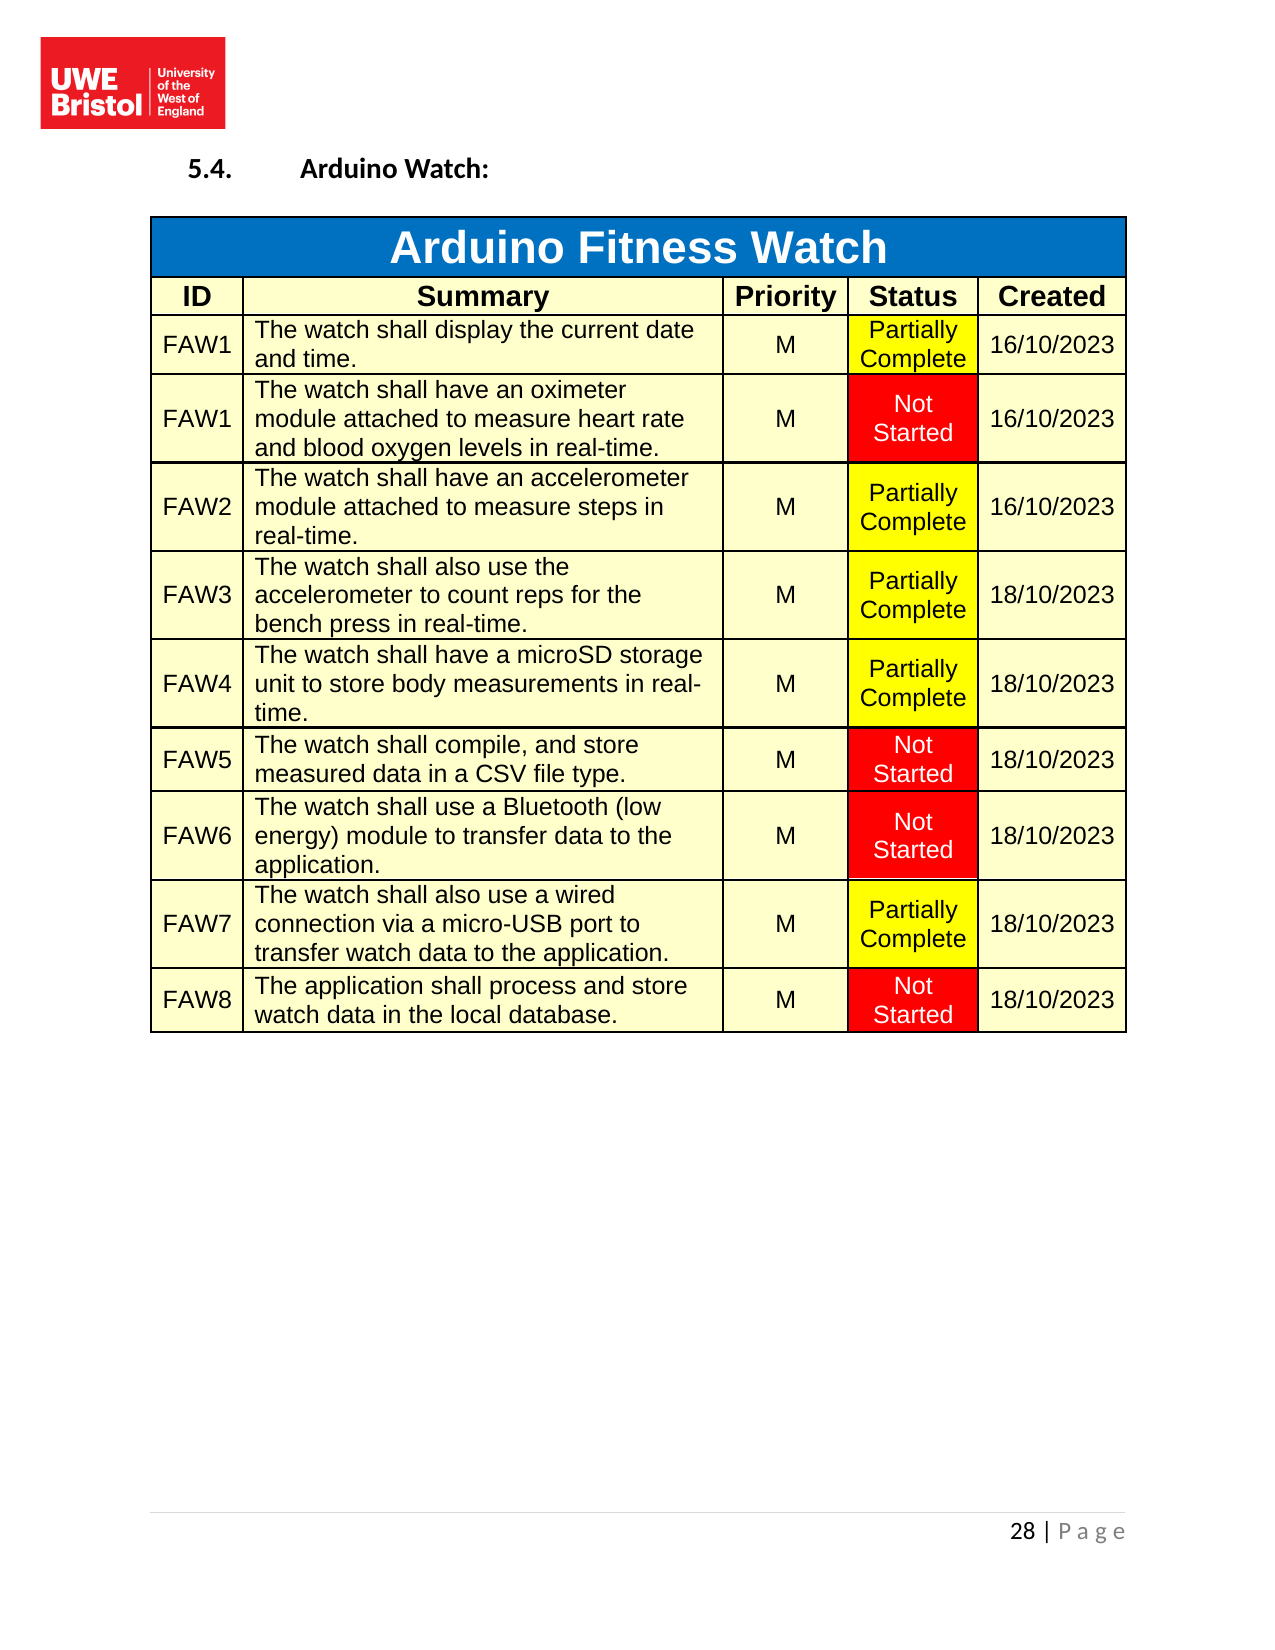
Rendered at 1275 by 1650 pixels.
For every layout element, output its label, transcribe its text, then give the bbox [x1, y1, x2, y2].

table_cell 18/10/2023 [979, 792, 1125, 878]
table_cell 16/10/2023 [979, 316, 1125, 373]
table_cell The application shall process and store watch data in the local database. [244, 969, 722, 1031]
table_cell FAW2 [152, 464, 242, 550]
table_cell ID [152, 278, 242, 313]
table_cell M [724, 640, 847, 726]
table_cell FAW8 [152, 969, 242, 1031]
table_cell FAW1 [152, 375, 242, 461]
table_cell Summary [244, 278, 722, 313]
table_cell FAW7 [152, 881, 242, 967]
table_cell Partially Complete [849, 640, 977, 726]
table_cell FAW6 [152, 792, 242, 878]
table_cell Partially Complete [849, 464, 977, 550]
table_cell Not Started [849, 729, 977, 790]
table_cell Partially Complete [849, 316, 977, 373]
table_cell The watch shall use a Bluetooth (low energy) module to transfer data to the application. [244, 792, 722, 878]
table_cell The watch shall display the current date and time. [244, 316, 722, 373]
table_cell Partially Complete [849, 552, 977, 638]
table_cell FAW4 [152, 640, 242, 726]
table_cell Not Started [849, 375, 977, 461]
picture [40, 37, 226, 129]
table_cell M [724, 375, 847, 461]
table_cell Created [979, 278, 1125, 313]
table_cell Status [849, 278, 977, 313]
table_cell 18/10/2023 [979, 640, 1125, 726]
table_header Arduino Fitness Watch [152, 218, 1125, 276]
table_cell 18/10/2023 [979, 729, 1125, 790]
table_cell The watch shall also use a wired connection via a micro-USB port to transfer watch data to the application. [244, 881, 722, 967]
table_cell Not Started [849, 969, 977, 1031]
table_cell FAW1 [152, 316, 242, 373]
table_cell 16/10/2023 [979, 375, 1125, 461]
table_cell 16/10/2023 [979, 464, 1125, 550]
table_cell The watch shall compile, and store measured data in a CSV file type. [244, 729, 722, 790]
table_cell M [724, 729, 847, 790]
table_cell Priority [724, 278, 847, 313]
table_cell Partially Complete [849, 881, 977, 967]
table_cell FAW3 [152, 552, 242, 638]
text Arduino Watch: [187, 150, 1125, 186]
table_cell 18/10/2023 [979, 969, 1125, 1031]
table_cell M [724, 464, 847, 550]
table_cell M [724, 792, 847, 878]
table_cell The watch shall have an accelerometer module attached to measure steps in real-time. [244, 464, 722, 550]
table_cell The watch shall also use the accelerometer to count reps for the bench press in real-time. [244, 552, 722, 638]
table_cell FAW5 [152, 729, 242, 790]
table_cell M [724, 552, 847, 638]
table_cell 18/10/2023 [979, 881, 1125, 967]
table_cell M [724, 881, 847, 967]
table_cell Not Started [849, 792, 977, 878]
table_cell 18/10/2023 [979, 552, 1125, 638]
table_cell M [724, 316, 847, 373]
table_cell The watch shall have an oximeter module attached to measure heart rate and blood oxygen levels in real-time. [244, 375, 722, 461]
table_cell The watch shall have a microSD storage unit to store body measurements in real-time. [244, 640, 722, 726]
table_cell M [724, 969, 847, 1031]
